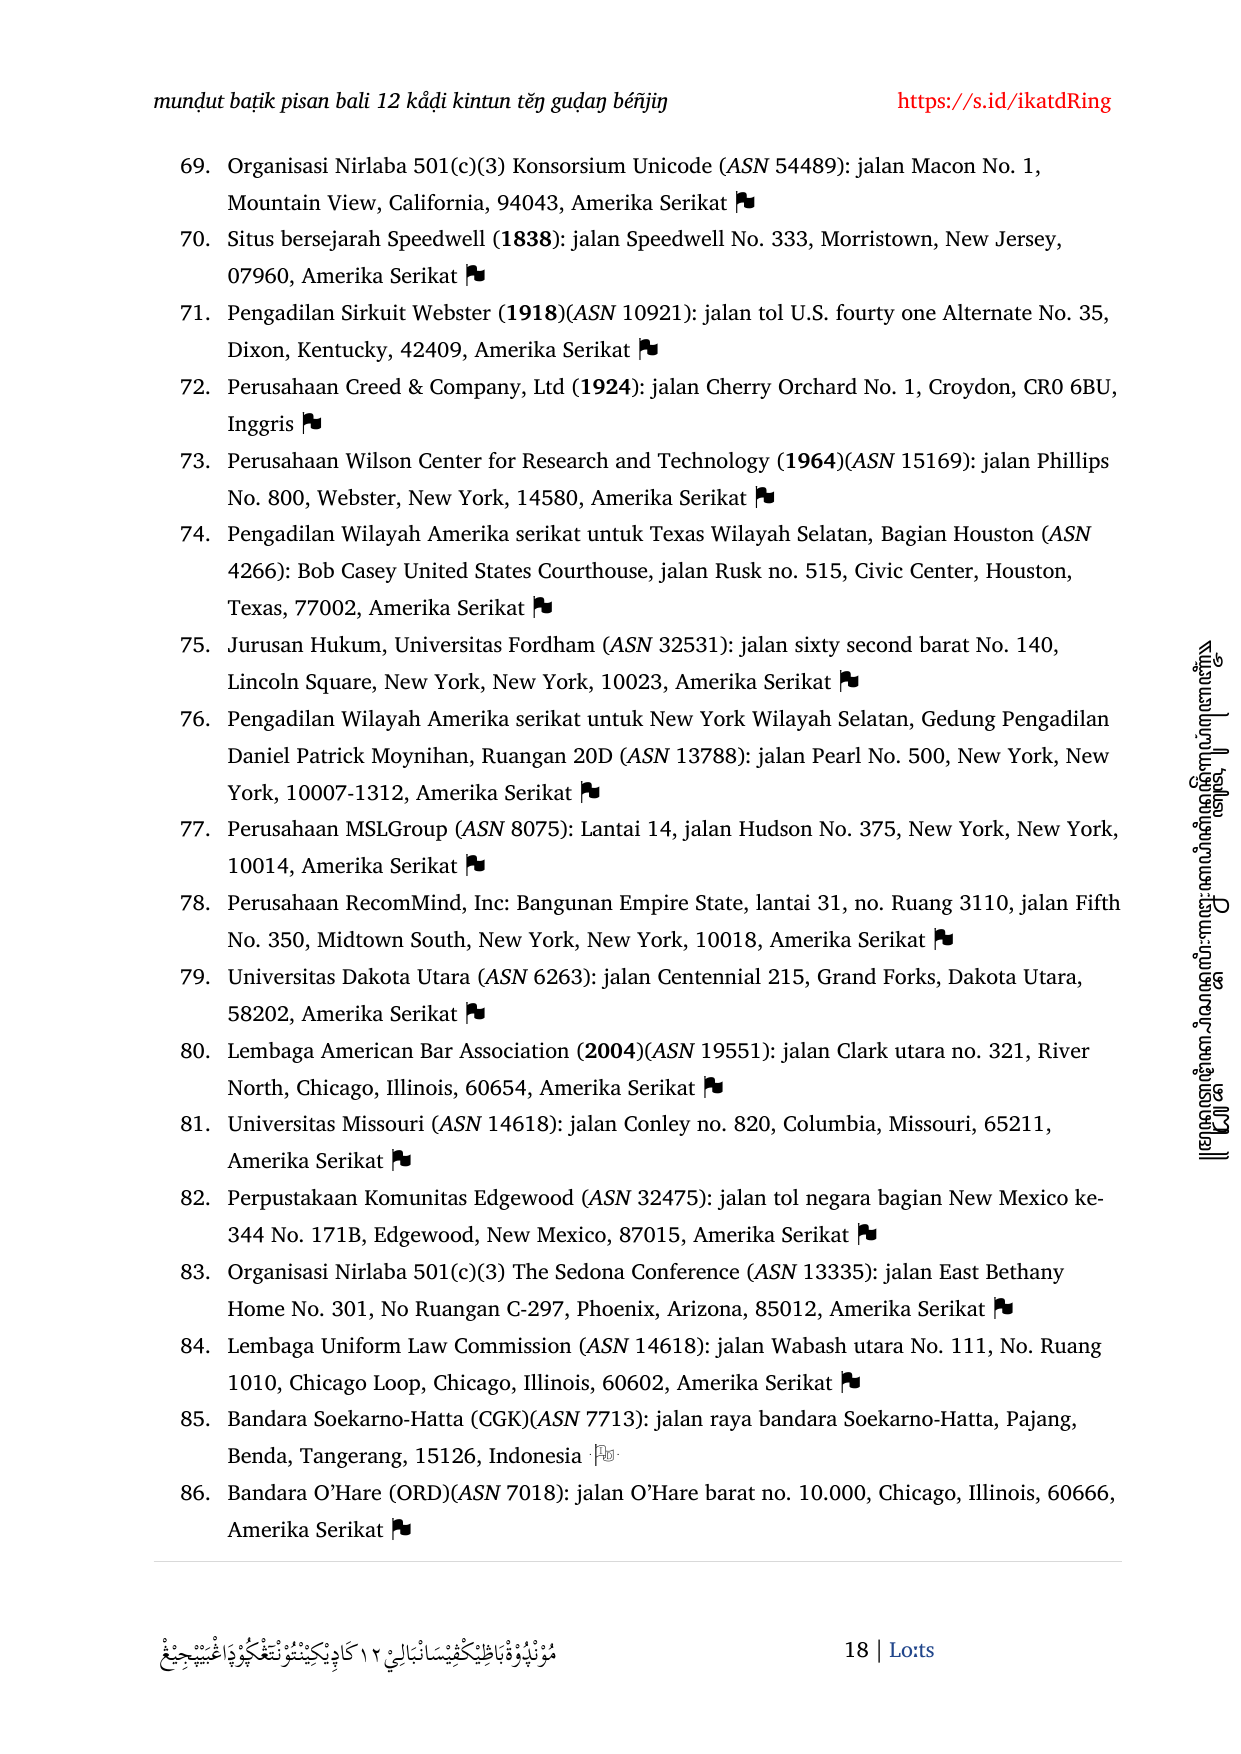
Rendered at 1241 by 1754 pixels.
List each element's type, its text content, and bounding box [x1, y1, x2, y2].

list Jurusan Hukum, Universitas Fordham (ASN 32531): jalan sixty second barat No. 140, Lincoln Square, New York, New York, 10023, Amerika Serikat 🏴󠁵󠁳󠁮󠁹󠁿 [180, 626, 1122, 699]
list Pengadilan Sirkuit Webster (1918)(ASN 10921): jalan tol U.S. fourty one Alternate No. 35, Dixon, Kentucky, 42409, Amerika Serikat 🏴󠁵󠁳󠁫󠁹󠁿 [180, 294, 1122, 367]
list Perusahaan MSLGroup (ASN 8075): Lantai 14, jalan Hudson No. 375, New York, New York, 10014, Amerika Serikat 🏴󠁵󠁳󠁮󠁹󠁿 [180, 811, 1122, 883]
list Perusahaan Wilson Center for Research and Technology (1964)(ASN 15169): jalan Phillips No. 800, Webster, New York, 14580, Amerika Serikat 🏴󠁵󠁳󠁮󠁹󠁿 [180, 442, 1122, 514]
list Bandara Soekarno-Hatta (CGK)(ASN 7713): jalan raya bandara Soekarno-Hatta, Pajang, Benda, Tangerang, 15126, Indonesia 🇮🇩 [180, 1401, 1122, 1473]
list Perpustakaan Komunitas Edgewood (ASN 32475): jalan tol negara bagian New Mexico ke-344 No. 171B, Edgewood, New Mexico, 87015, Amerika Serikat 🏴󠁵󠁳󠁮󠁭󠁿 [180, 1179, 1122, 1252]
list Situs bersejarah Speedwell (1838): jalan Speedwell No. 333, Morristown, New Jersey, 07960, Amerika Serikat 🏴󠁵󠁳󠁮󠁪󠁿 [180, 221, 1122, 293]
list Lembaga Uniform Law Commission (ASN 14618): jalan Wabash utara No. 111, No. Ruang 1010, Chicago Loop, Chicago, Illinois, 60602, Amerika Serikat 🏴󠁵󠁳󠁩󠁬󠁿 [180, 1327, 1122, 1399]
list Pengadilan Wilayah Amerika serikat untuk Texas Wilayah Selatan, Bagian Houston (ASN 4266): Bob Casey United States Courthouse, jalan Rusk no. 515, Civic Center, Houston, Texas, 77002, Amerika Serikat 🏴󠁵󠁳󠁴󠁸󠁿 [180, 516, 1122, 625]
list Universitas Dakota Utara (ASN 6263): jalan Centennial 215, Grand Forks, Dakota Utara, 58202, Amerika Serikat 🏴󠁵󠁳󠁮󠁤󠁿 [180, 958, 1122, 1031]
list Organisasi Nirlaba 501(c)(3) Konsorsium Unicode (ASN 54489): jalan Macon No. 1, Mountain View, California, 94043, Amerika Serikat 🏴󠁵󠁳󠁣󠁡󠁿 [180, 147, 1122, 219]
list Pengadilan Wilayah Amerika serikat untuk New York Wilayah Selatan, Gedung Pengadilan Daniel Patrick Moynihan, Ruangan 20D (ASN 13788): jalan Pearl No. 500, New York, New York, 10007-1312, Amerika Serikat 🏴󠁵󠁳󠁮󠁹󠁿 [180, 700, 1122, 809]
list Universitas Missouri (ASN 14618): jalan Conley no. 820, Columbia, Missouri, 65211, Amerika Serikat 🏴󠁵󠁳󠁭󠁯󠁿 [180, 1106, 1122, 1178]
list Lembaga American Bar Association (2004)(ASN 19551): jalan Clark utara no. 321, River North, Chicago, Illinois, 60654, Amerika Serikat 🏴󠁵󠁳󠁩󠁬󠁿 [180, 1032, 1122, 1104]
list Perusahaan Creed & Company, Ltd (1924): jalan Cherry Orchard No. 1, Croydon, CR0 6BU, Inggris 🏴󠁧󠁢󠁥󠁮󠁧󠁿 [180, 368, 1122, 441]
list Bandara O’Hare (ORD)(ASN 7018): jalan O’Hare barat no. 10.000, Chicago, Illinois, 60666, Amerika Serikat 🏴󠁵󠁳󠁩󠁬󠁿 [180, 1474, 1122, 1547]
list Organisasi Nirlaba 501(c)(3) The Sedona Conference (ASN 13335): jalan East Bethany Home No. 301, No Ruangan C-297, Phoenix, Arizona, 85012, Amerika Serikat 🏴󠁵󠁳󠁡󠁺󠁿 [180, 1253, 1122, 1326]
list Perusahaan RecomMind, Inc: Bangunan Empire State, lantai 31, no. Ruang 3110, jalan Fifth No. 350, Midtown South, New York, New York, 10018, Amerika Serikat 🏴󠁵󠁳󠁮󠁹󠁿 [180, 884, 1122, 957]
